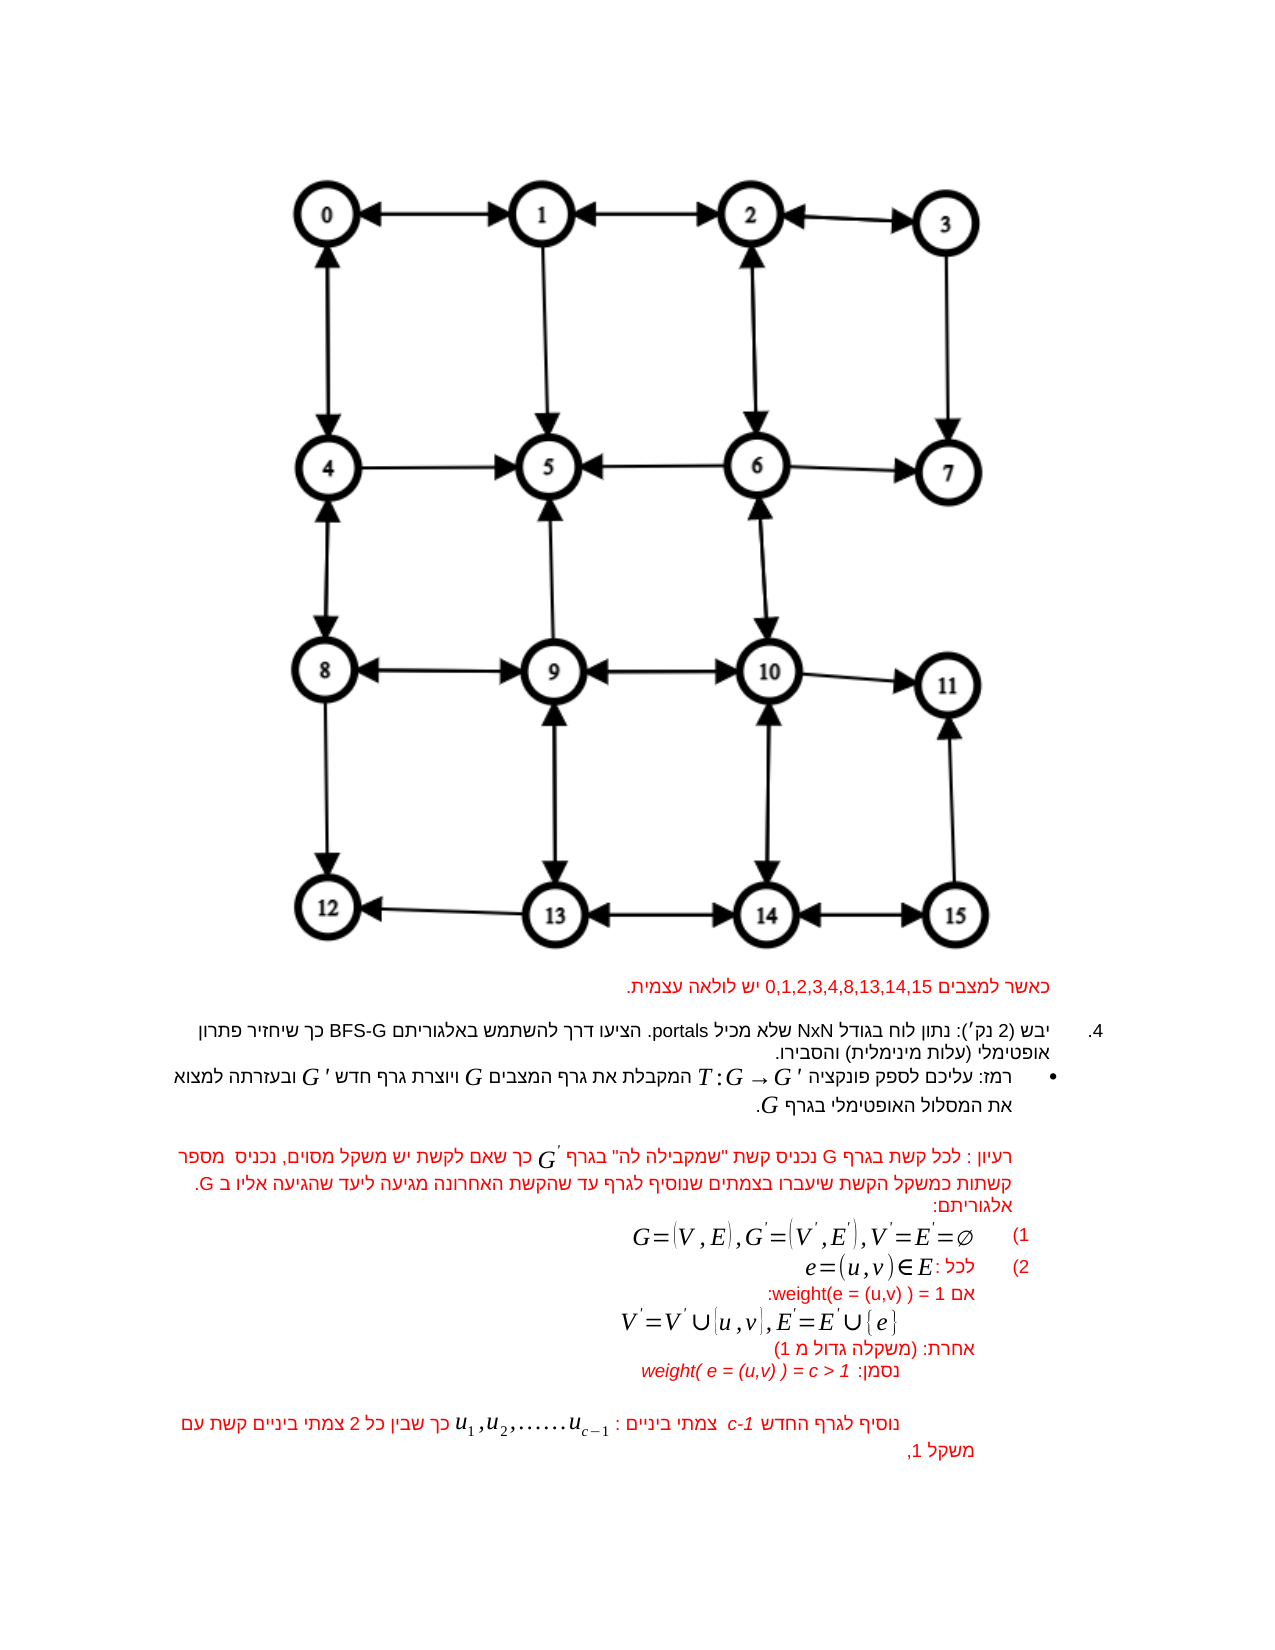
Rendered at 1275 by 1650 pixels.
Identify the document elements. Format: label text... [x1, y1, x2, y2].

list נסמן: weight( e = (u,v) ) = c > 1 [150, 1359, 975, 1381]
picture [225, 150, 1050, 975]
list רעיון : לכל קשת בגרף G נכניס קשת "שמקבילה לה" בגרף כך שאם לקשת יש משקל מסוים, נכניס מספר קשתות כמשקל הקשת שיעברו בצמתים שנוסיף לגרף עד שהקשת האחרונה מגיעה ליעד שהגיעה אליו ב G. [150, 1141, 1012, 1194]
list יבש (2 נק׳): נתון לוח בגודל NxN שלא מכיל portals. הציעו דרך להשתמש באלגוריתם BFS-G כך שיחזיר פתרון אופטימלי (עלות מינימלית) והסבירו. [150, 1019, 1087, 1063]
list אחרת: (משקלה גדול מ 1) [150, 1337, 975, 1359]
list כאשר למצבים 0,1,2,3,4,8,13,14,15 יש לולאה עצמית. [150, 976, 1050, 997]
list אלגוריתם: [150, 1195, 1012, 1217]
list רמז: עליכם לספק פונקציה המקבלת את גרף המצבים ויוצרת גרף חדש ובעזרתה למצוא את המסלול האופטימלי בגרף . [150, 1063, 1050, 1119]
list אם weight(e = (u,v) ) = 1: [150, 1282, 975, 1304]
list לכל : [150, 1252, 1012, 1282]
list נוסיף לגרף החדש c-1 צמתי ביניים : כך שבין כל 2 צמתי ביניים קשת עם משקל 1, [150, 1408, 975, 1462]
